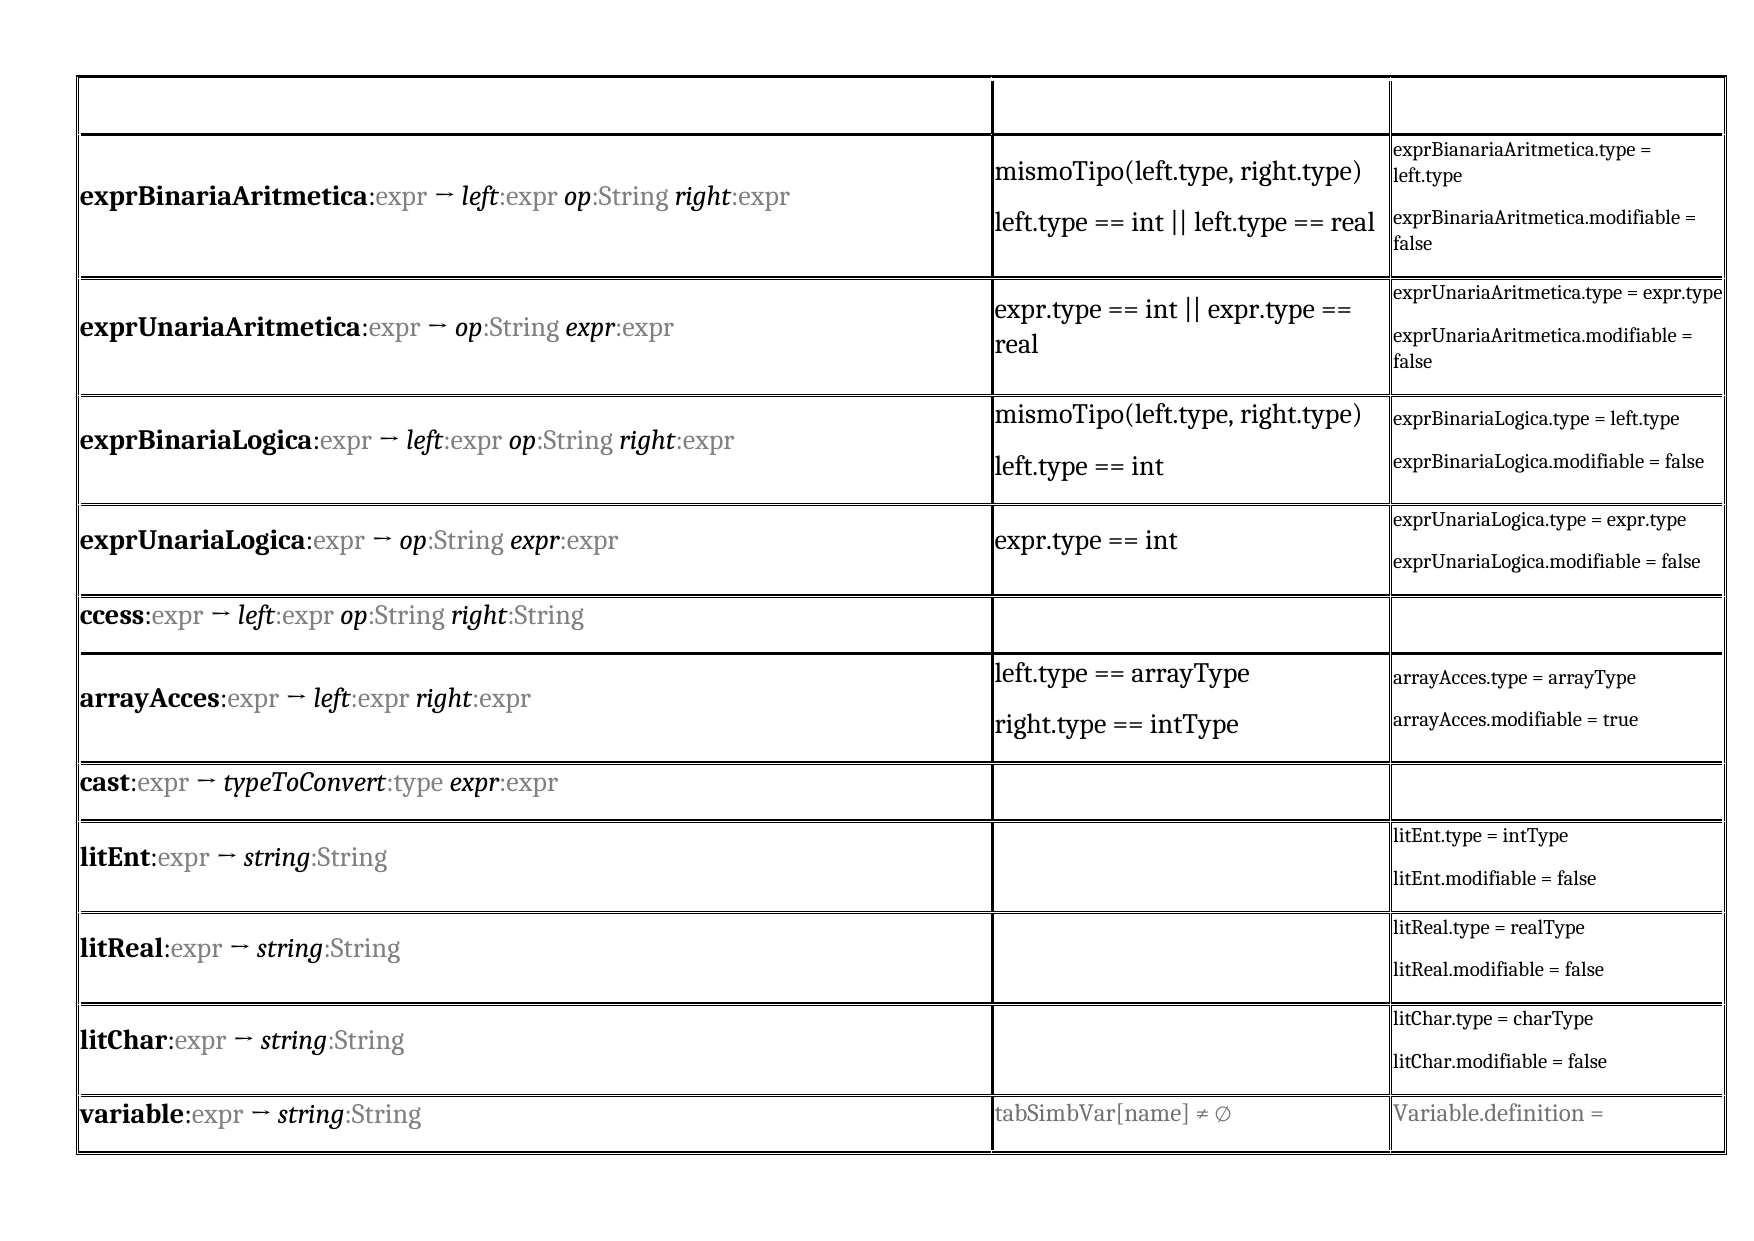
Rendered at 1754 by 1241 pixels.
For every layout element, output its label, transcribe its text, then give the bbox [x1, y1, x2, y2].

table_cell exprBinariaLogica.type = left.type exprBinariaLogica.modifiable = false [1392, 394, 1724, 503]
table_cell [992, 78, 1391, 133]
table_cell Variable.definition = tabSimbFeature[name] variable.type = variable.definition.type variable.modifiable = true [1391, 1094, 1725, 1151]
table_cell mismoTipo(left.type, right.type) left.type == int [994, 397, 1389, 503]
table_cell tabSimbVar[name] ≠ ∅ [992, 1097, 1391, 1151]
table_cell [994, 823, 1389, 911]
table_cell exprUnariaLogica:expr → op:String expr:expr [77, 503, 992, 594]
table_cell cast:expr → typeToConvert:type expr:expr [79, 761, 991, 819]
table_cell exprUnariaAritmetica.type = expr.type exprUnariaAritmetica.modifiable = false [1392, 276, 1724, 393]
table_cell [994, 1006, 1389, 1094]
table_cell litEnt:expr → string:String [79, 819, 991, 911]
table_cell arrayAcces:expr → left:expr right:expr [79, 652, 991, 761]
table_cell [1392, 594, 1724, 652]
table_cell litReal.type = realType litReal.modifiable = false [1391, 911, 1725, 1002]
table_cell left.type == arrayType right.type == intType [994, 655, 1389, 761]
table_cell arrayAcces.type = arrayType arrayAcces.modifiable = true [1392, 652, 1724, 761]
table_cell ccess:expr → left:expr op:String right:String [79, 594, 991, 652]
table_cell [994, 914, 1389, 1002]
table_cell mismoTipo(left.type, right.type) left.type == int || left.type == real [994, 136, 1389, 276]
table_cell exprUnariaAritmetica:expr → op:String expr:expr [79, 276, 991, 393]
table_cell litEnt.type = intType litEnt.modifiable = false [1392, 819, 1724, 911]
table_cell [994, 765, 1389, 819]
table_cell expr.type == int || expr.type == real [994, 280, 1389, 393]
table_cell exprBinariaAritmetica:expr → left:expr op:String right:expr [77, 133, 991, 276]
table_cell litChar.type = charType litChar.modifiable = false [1392, 1002, 1724, 1094]
table_cell expr.type == int [994, 506, 1389, 594]
table_cell [994, 598, 1389, 652]
table_cell litReal:expr → string:String [77, 911, 992, 1002]
table_cell variable:expr → string:String [77, 1094, 992, 1151]
table_cell exprUnariaLogica.type = expr.type exprUnariaLogica.modifiable = false [1391, 503, 1725, 594]
table_cell litChar:expr → string:String [79, 1002, 991, 1094]
table_cell [1391, 78, 1724, 133]
table_cell [1392, 761, 1724, 819]
table_cell [79, 77, 992, 133]
table_cell exprBianariaAritmetica.type = left.type exprBinariaAritmetica.modifiable = false [1392, 133, 1725, 276]
table_cell exprBinariaLogica:expr → left:expr op:String right:expr [79, 394, 991, 503]
